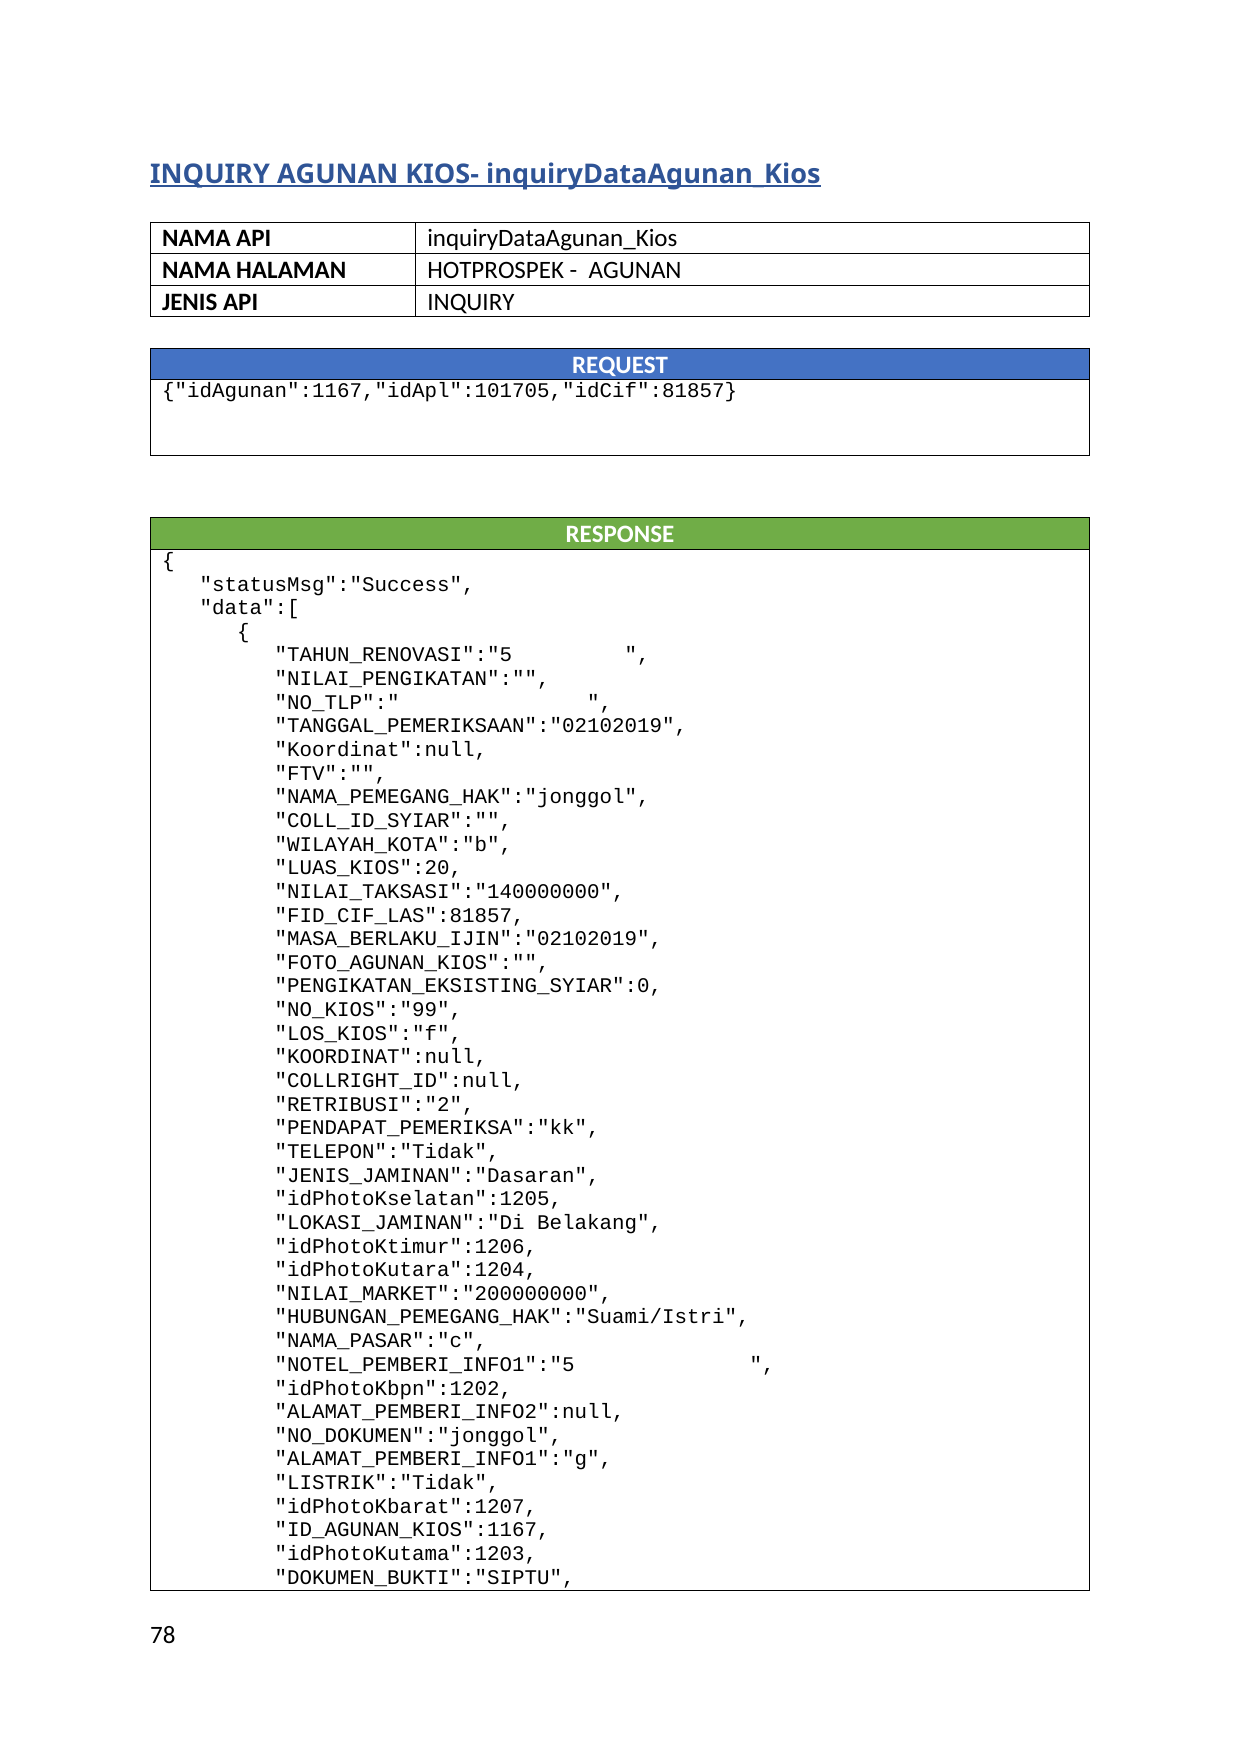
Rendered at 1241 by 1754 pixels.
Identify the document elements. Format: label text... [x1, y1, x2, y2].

table_header REQUEST [151, 349, 1089, 379]
text INQUIRY AGUNAN KIOS- inquiryDataAgunan_Kios [150, 154, 1090, 191]
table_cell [151, 550, 1089, 1590]
table_cell {"idAgunan":1167,"idApl":101705,"idCif":81857} [151, 380, 1089, 455]
table_header inquiryDataAgunan_Kios [416, 223, 1089, 253]
table_header NAMA API [151, 223, 415, 253]
table_cell NAMA HALAMAN [151, 254, 415, 285]
table_header RESPONSE [151, 518, 1089, 549]
table_cell INQUIRY [416, 286, 1089, 316]
table_cell JENIS API [151, 286, 415, 316]
table_cell HOTPROSPEK - AGUNAN [416, 254, 1089, 285]
